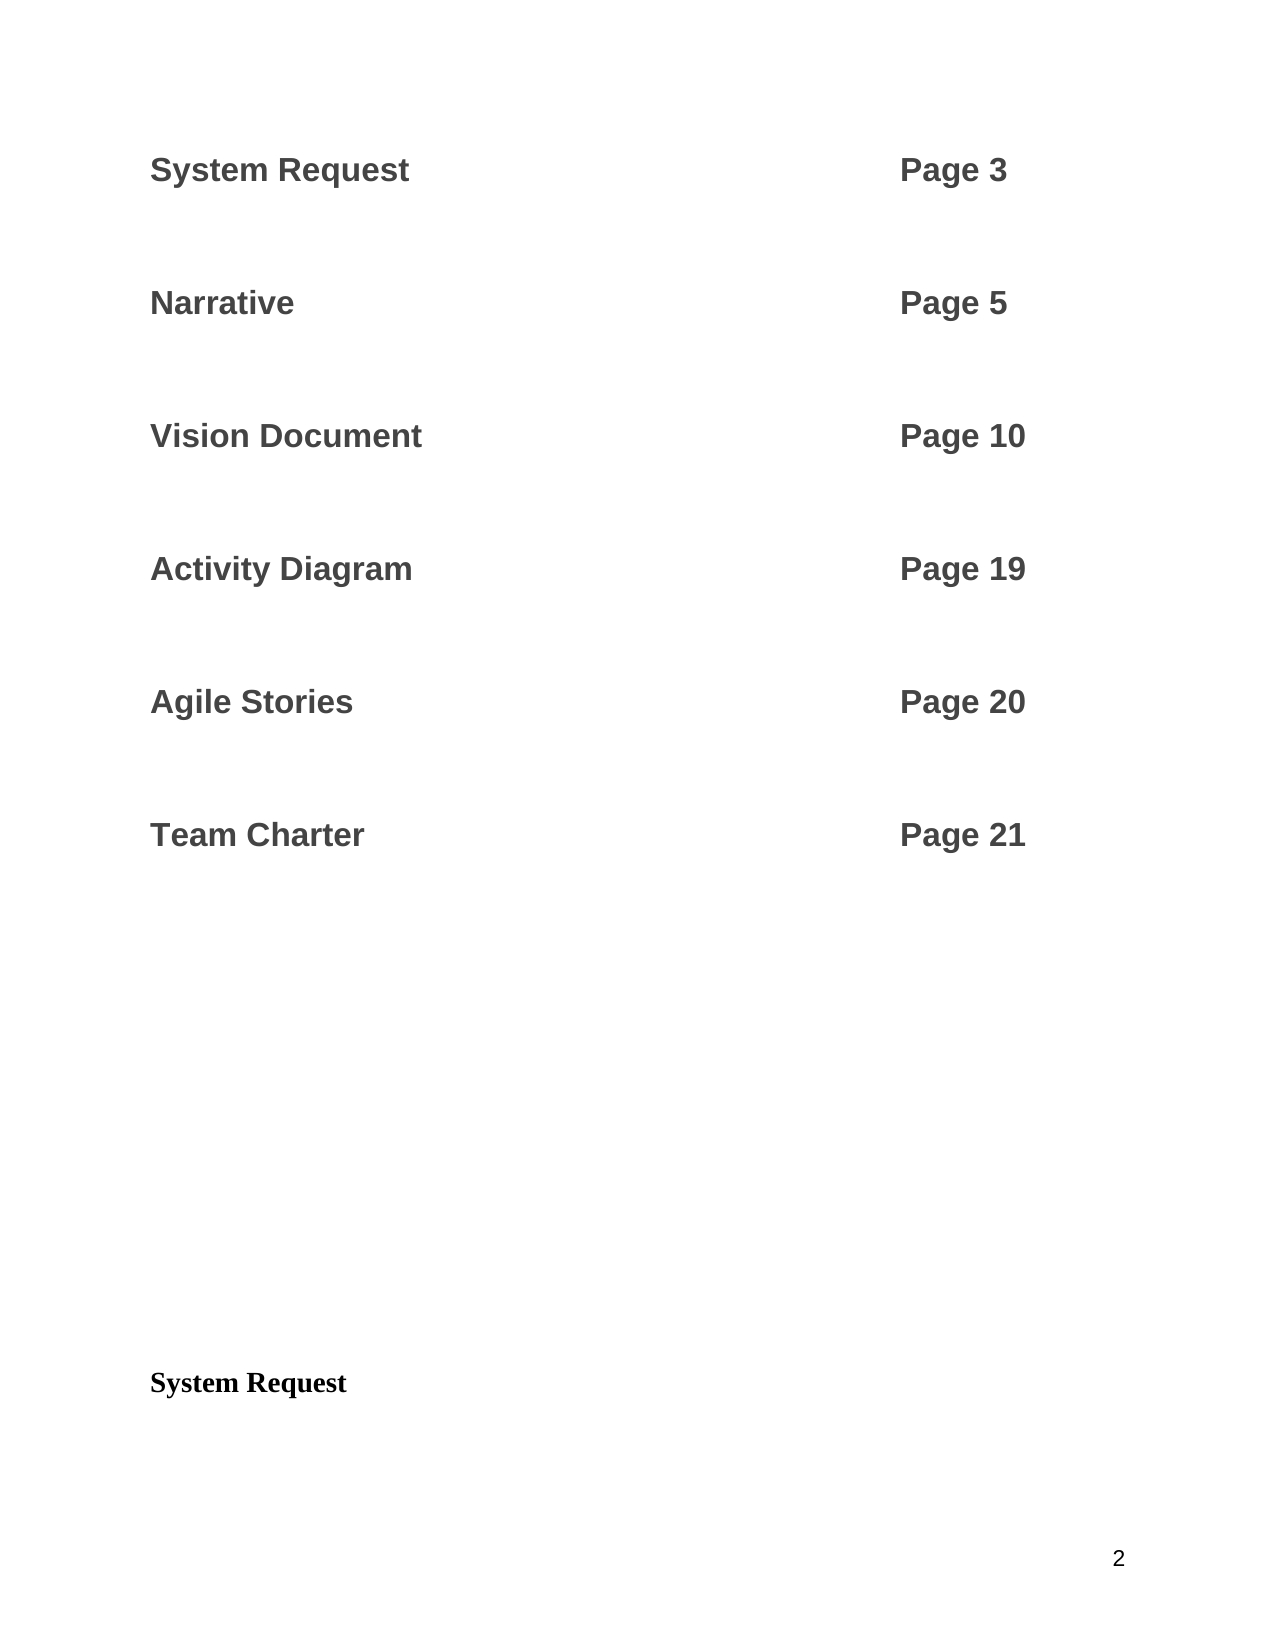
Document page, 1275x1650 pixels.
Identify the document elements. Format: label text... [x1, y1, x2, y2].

text Team Charter Page 21 [150, 814, 1125, 853]
text Activity Diagram Page 19 [150, 549, 1125, 587]
text Narrative Page 5 [150, 283, 1125, 321]
text Vision Document Page 10 [150, 416, 1125, 454]
text System Request [150, 1365, 1125, 1399]
text Agile Stories Page 20 [150, 682, 1125, 720]
text System Request Page 3 [150, 150, 1125, 188]
